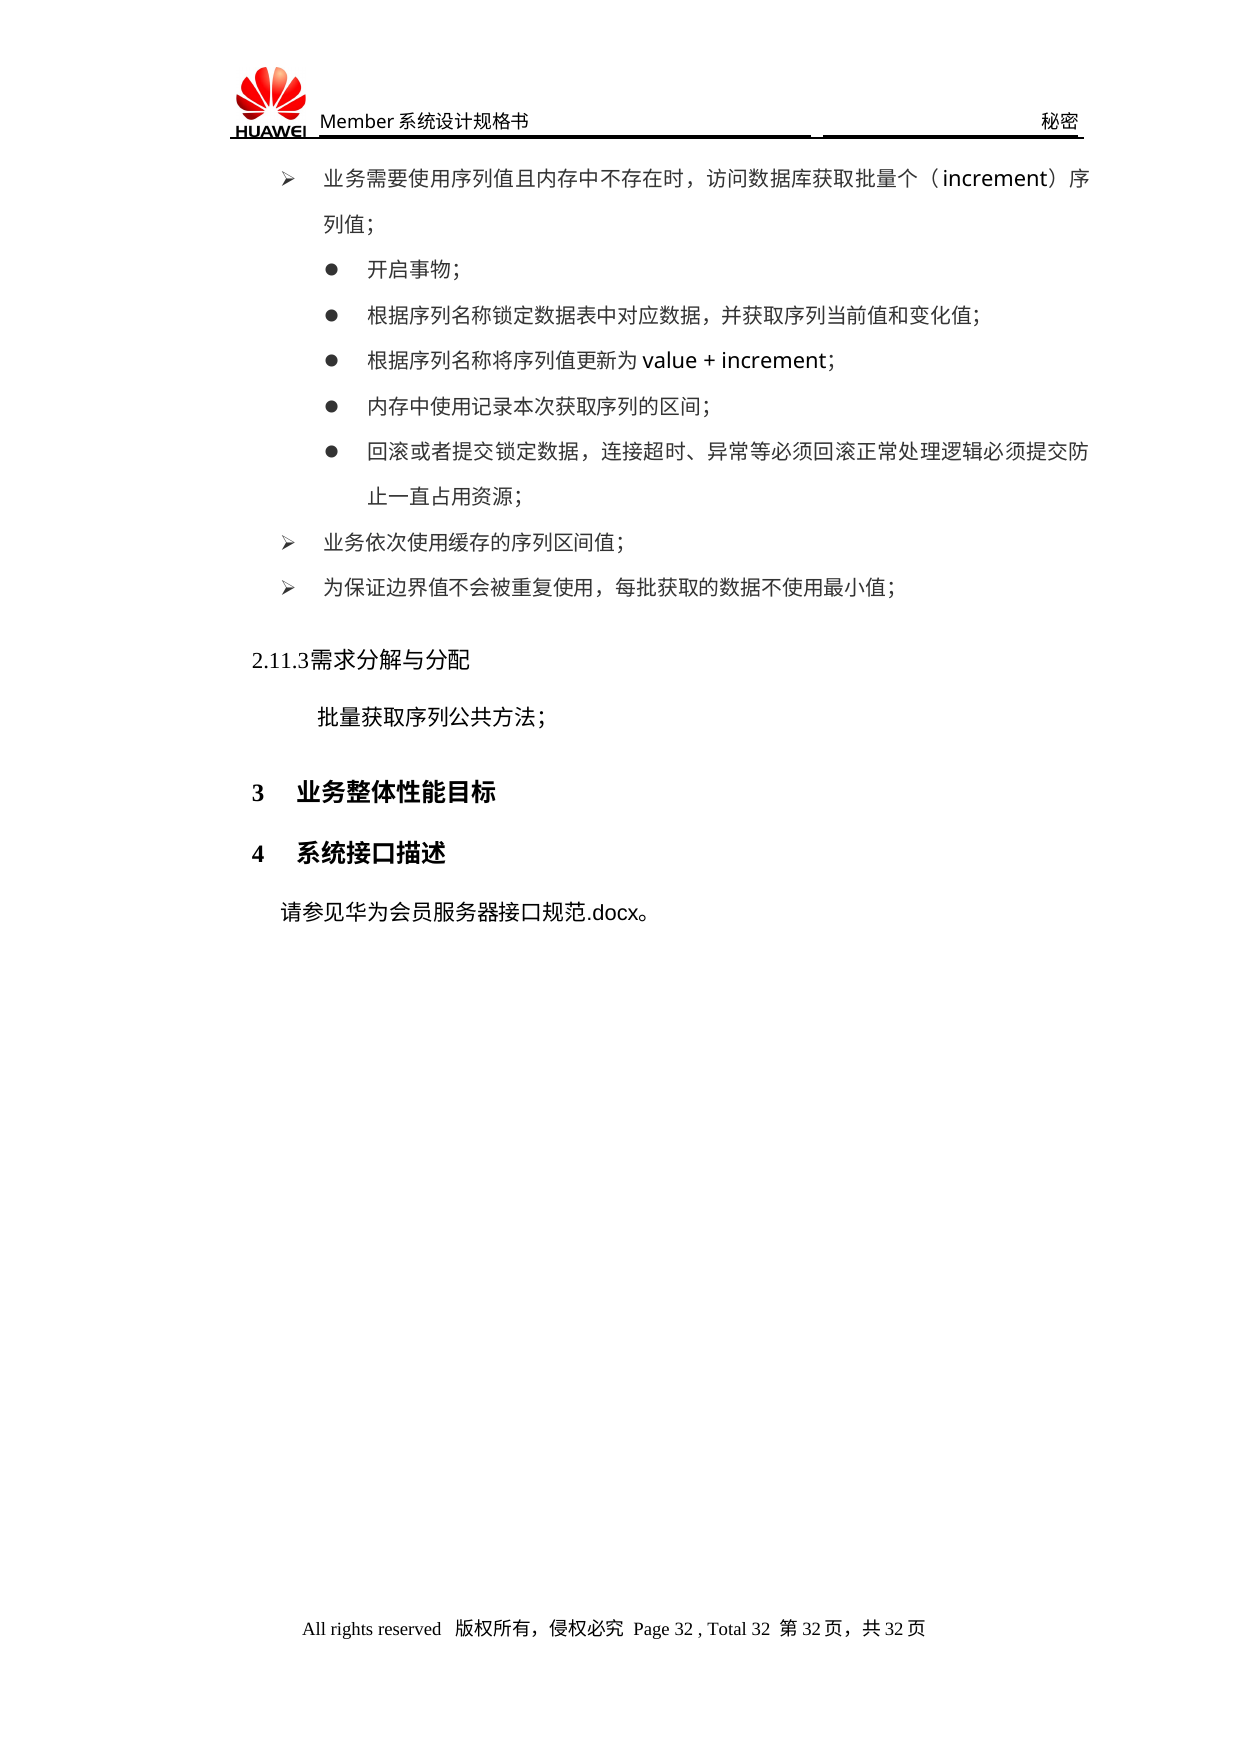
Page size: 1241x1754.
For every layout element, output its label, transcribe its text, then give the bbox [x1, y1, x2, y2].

subtitle 业务整体性能目标 [252, 772, 1090, 808]
list 根据序列名称锁定数据表中对应数据，并获取序列当前值和变化值； [324, 299, 1090, 329]
list 根据序列名称将序列值更新为value + increment； [324, 344, 1090, 375]
subtitle 系统接口描述 [252, 833, 1090, 870]
list 业务依次使用缓存的序列区间值； [280, 526, 1090, 556]
text 批量获取序列公共方法； [317, 700, 1090, 731]
list 内存中使用记录本次获取序列的区间； [324, 390, 1090, 420]
text 请参见华为会员服务器接口规范.docx。 [236, 895, 1090, 926]
list 为保证边界值不会被重复使用，每批获取的数据不使用最小值； [280, 571, 1090, 601]
list 开启事物； [324, 254, 1090, 284]
subtitle 需求分解与分配 [252, 642, 1090, 675]
list 业务需要使用序列值且内存中不存在时，访问数据库获取批量个（increment）序列值； [280, 163, 1090, 238]
list 回滚或者提交锁定数据，连接超时、异常等必须回滚正常处理逻辑必须提交防止一直占用资源； [324, 435, 1090, 511]
picture [236, 67, 306, 137]
